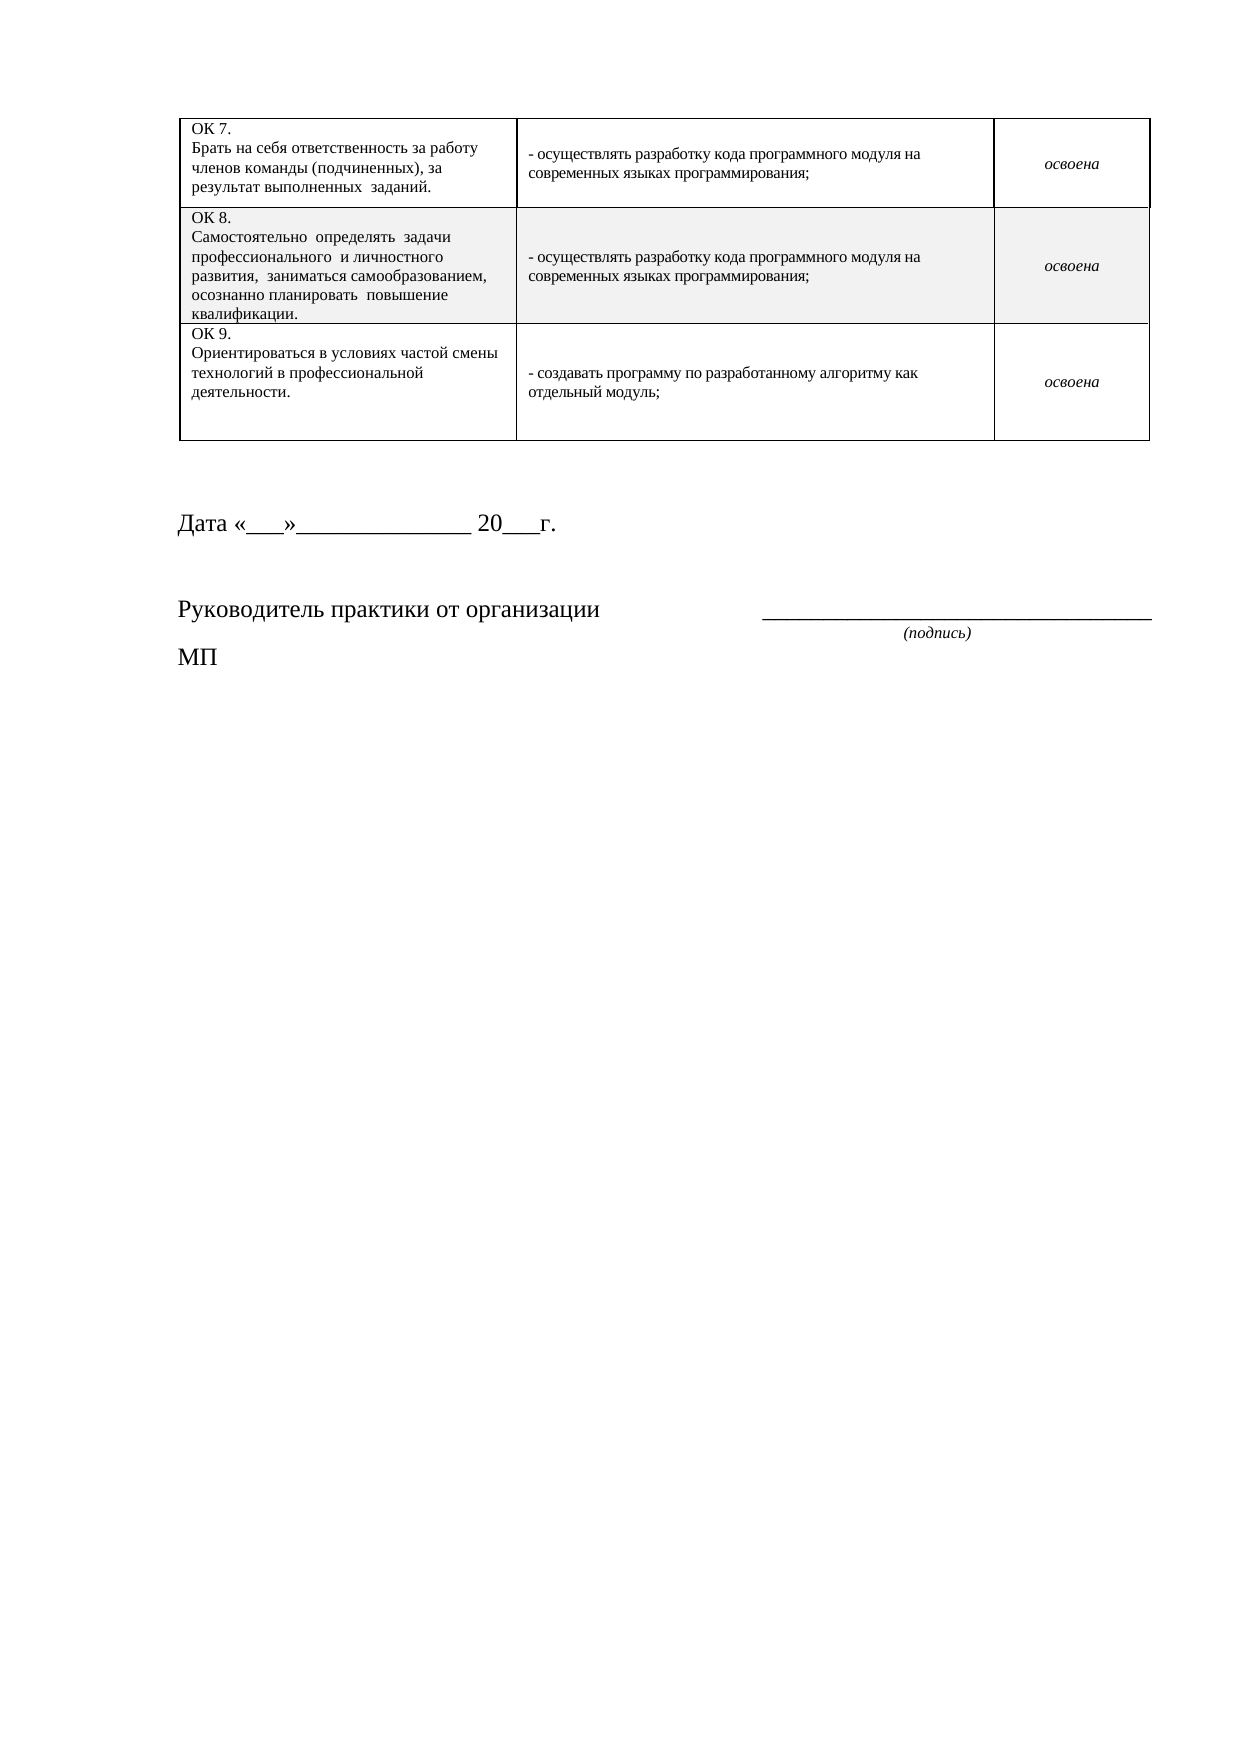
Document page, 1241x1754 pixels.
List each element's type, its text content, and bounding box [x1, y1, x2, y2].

table_cell ОК 8. Самостоятельно определять задачи профессионального и личностного развития, заниматься самообразованием, осознанно планировать повышение квалификации. [181, 208, 516, 323]
table_cell освоена [995, 323, 1149, 440]
table_cell ОК 9. Ориентироваться в условиях частой смены технологий в профессиональной деятельности. [181, 324, 516, 440]
text (подпись) [177, 623, 1152, 642]
table_cell - осуществлять разработку кода программного модуля на современных языках программирования; [517, 208, 994, 323]
table_cell ОК 7. Брать на себя ответственность за работу членов команды (подчиненных), за результат выполненных заданий. [181, 119, 516, 207]
table_cell освоена [995, 119, 1149, 207]
table_cell освоена [995, 207, 1149, 323]
text МП [177, 642, 1152, 671]
text Руководитель практики от организации [177, 594, 1152, 623]
table_cell - создавать программу по разработанному алгоритму как отдельный модуль; [517, 324, 994, 440]
text Дата «___»______________ 20___г. [177, 508, 1152, 537]
table_cell - осуществлять разработку кода программного модуля на современных языках программирования; [518, 119, 993, 207]
